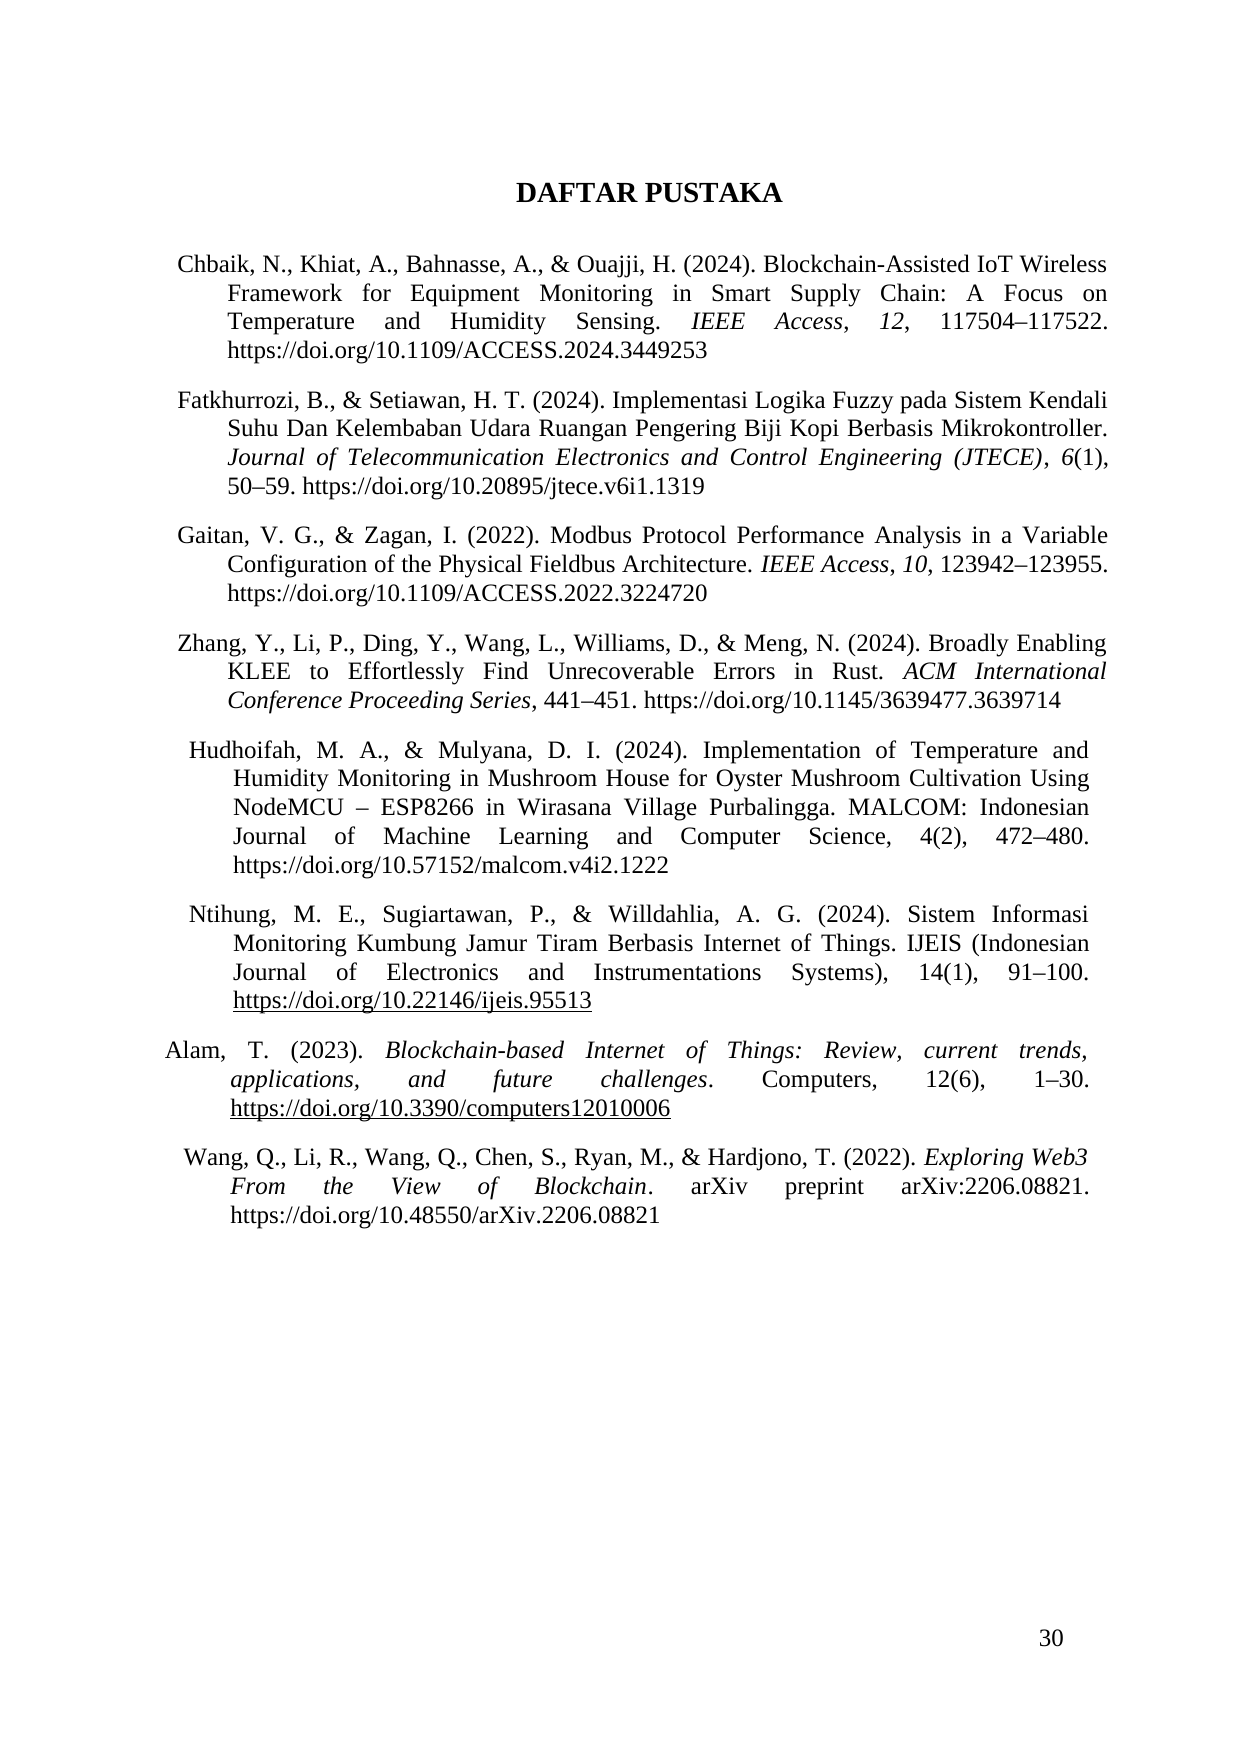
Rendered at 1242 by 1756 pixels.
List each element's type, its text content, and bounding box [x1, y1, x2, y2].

text Zhang, Y., Li, P., Ding, Y., Wang, L., Williams, D., & Meng, N. (2024). Broadly Enabling KLEE to Effortlessly Find Unrecoverable Errors in Rust. ACM International Conference Proceeding Series, 441–451. https://doi.org/10.1145/3639477.3639714 [177, 628, 1109, 714]
text Ntihung, M. E., Sugiartawan, P., & Willdahlia, A. G. (2024). Sistem Informasi Monitoring Kumbung Jamur Tiram Berbasis Internet of Things. IJEIS (Indonesian Journal of Electronics and Instrumentations Systems), 14(1), 91–100. https://doi.org/10.22146/ijeis.95513 [188, 899, 1090, 1014]
text Alam, T. (2023). Blockchain-based Internet of Things: Review, current trends, applications, and future challenges. Computers, 12(6), 1–30. https://doi.org/10.3390/computers12010006 [164, 1035, 1090, 1121]
text Wang, Q., Li, R., Wang, Q., Chen, S., Ryan, M., & Hardjono, T. (2022). Exploring Web3 From the View of Blockchain. arXiv preprint arXiv:2206.08821. https://doi.org/10.48550/arXiv.2206.08821 [183, 1142, 1090, 1228]
text Chbaik, N., Khiat, A., Bahnasse, A., & Ouajji, H. (2024). Blockchain-Assisted IoT Wireless Framework for Equipment Monitoring in Smart Supply Chain: A Focus on Temperature and Humidity Sensing. IEEE Access, 12, 117504–117522. https://doi.org/10.1109/ACCESS.2024.3449253 [177, 249, 1109, 364]
text Hudhoifah, M. A., & Mulyana, D. I. (2024). Implementation of Temperature and Humidity Monitoring in Mushroom House for Oyster Mushroom Cultivation Using NodeMCU – ESP8266 in Wirasana Village Purbalingga. MALCOM: Indonesian Journal of Machine Learning and Computer Science, 4(2), 472–480. https://doi.org/10.57152/malcom.v4i2.1222 [188, 735, 1090, 878]
subtitle DAFTAR PUSTAKA [190, 175, 1109, 209]
text Gaitan, V. G., & Zagan, I. (2022). Modbus Protocol Performance Analysis in a Variable Configuration of the Physical Fieldbus Architecture. IEEE Access, 10, 123942–123955. https://doi.org/10.1109/ACCESS.2022.3224720 [177, 521, 1109, 607]
text Fatkhurrozi, B., & Setiawan, H. T. (2024). Implementasi Logika Fuzzy pada Sistem Kendali Suhu Dan Kelembaban Udara Ruangan Pengering Biji Kopi Berbasis Mikrokontroller. Journal of Telecommunication Electronics and Control Engineering (JTECE), 6(1), 50–59. https://doi.org/10.20895/jtece.v6i1.1319 [177, 385, 1109, 500]
